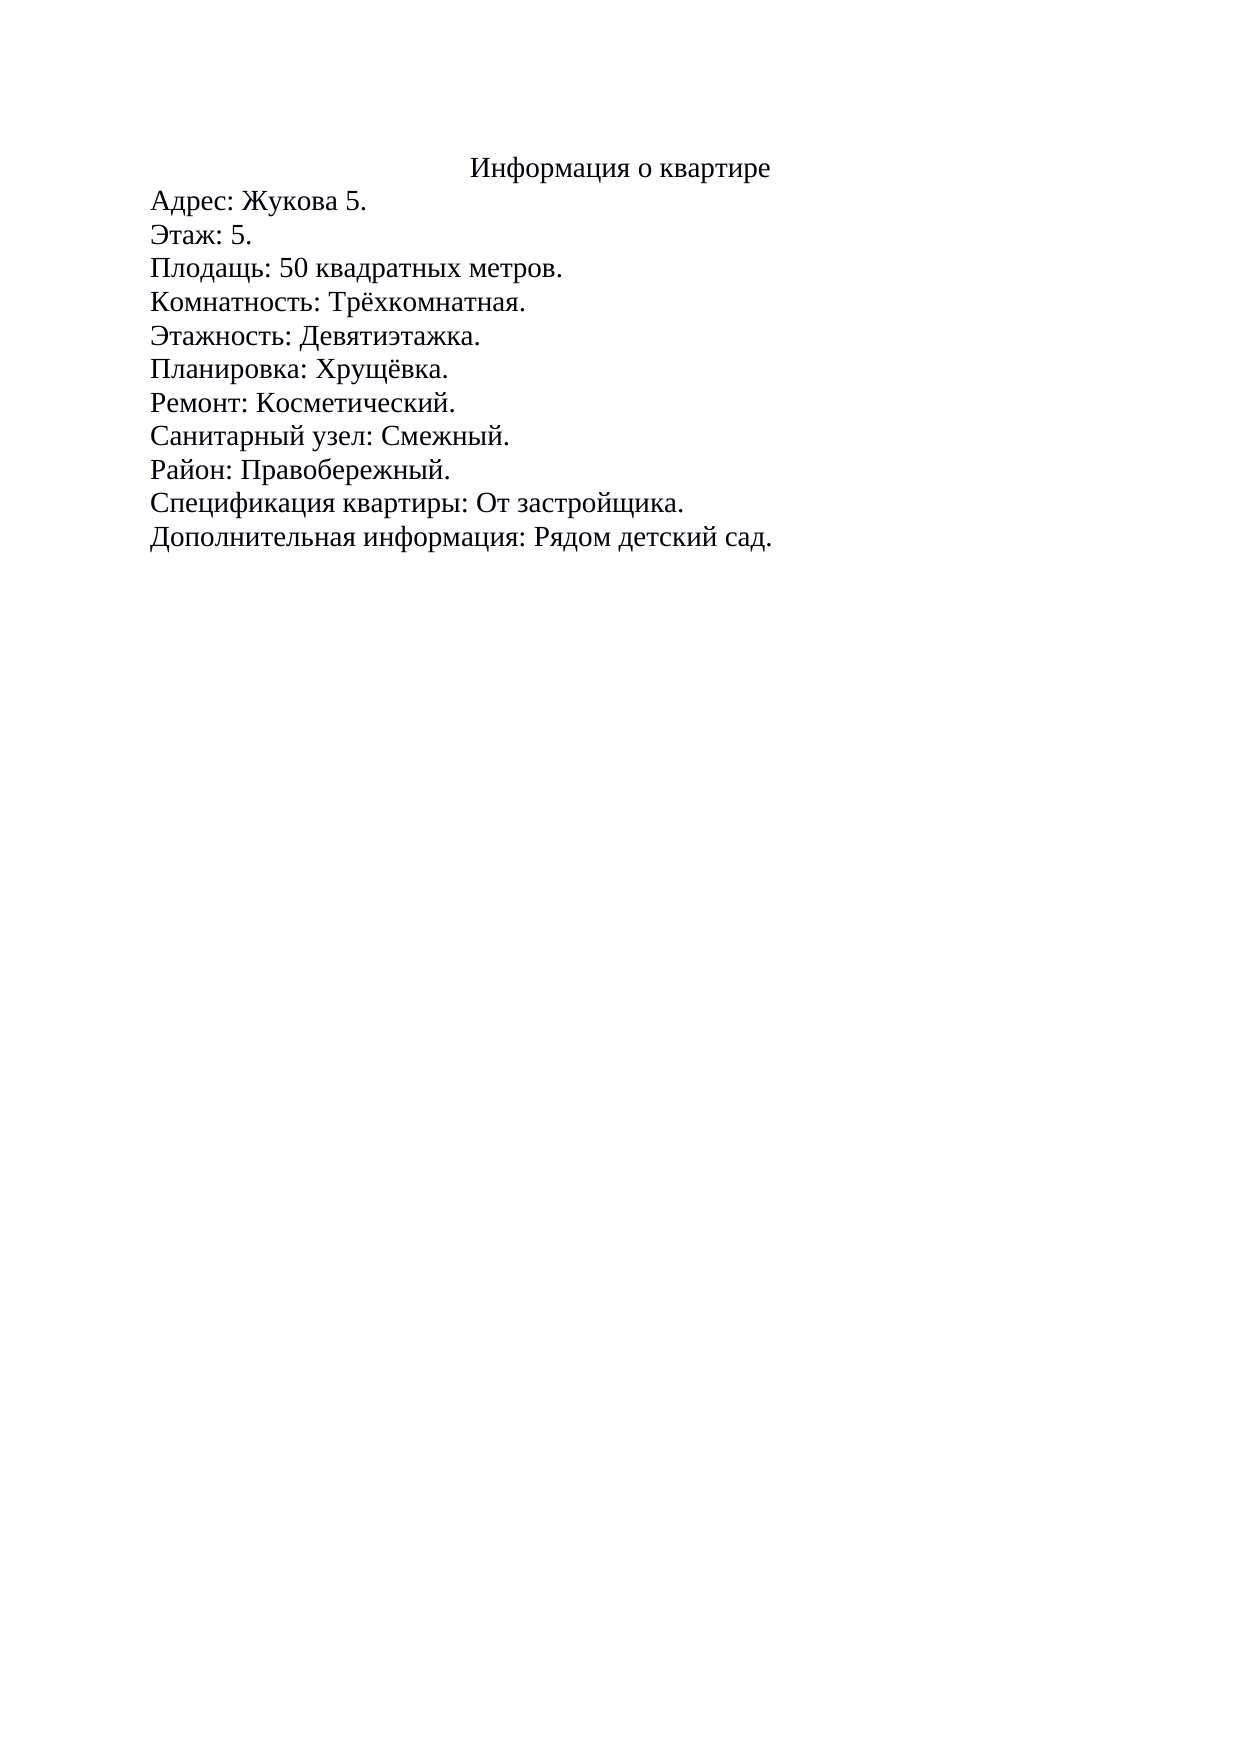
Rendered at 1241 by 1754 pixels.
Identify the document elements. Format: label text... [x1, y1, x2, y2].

text Район: Правобережный. [150, 452, 1090, 485]
text Санитарный узел: Смежный. [150, 418, 1090, 452]
text Спецификация квартиры: От застройщика. [150, 485, 1090, 519]
text Этажность: Девятиэтажка. [150, 318, 1090, 351]
text Этаж: 5. [150, 217, 1090, 251]
text Адрес: Жукова 5. [150, 183, 1090, 217]
text Ремонт: Косметический. [150, 385, 1090, 418]
text Планировка: Хрущёвка. [150, 351, 1090, 385]
text Дополнительная информация: Рядом детский сад. [150, 519, 1090, 552]
text Комнатность: Трёхкомнатная. [150, 284, 1090, 318]
text Плодащь: 50 квадратных метров. [150, 251, 1090, 284]
text Информация о квартире [150, 150, 1090, 183]
